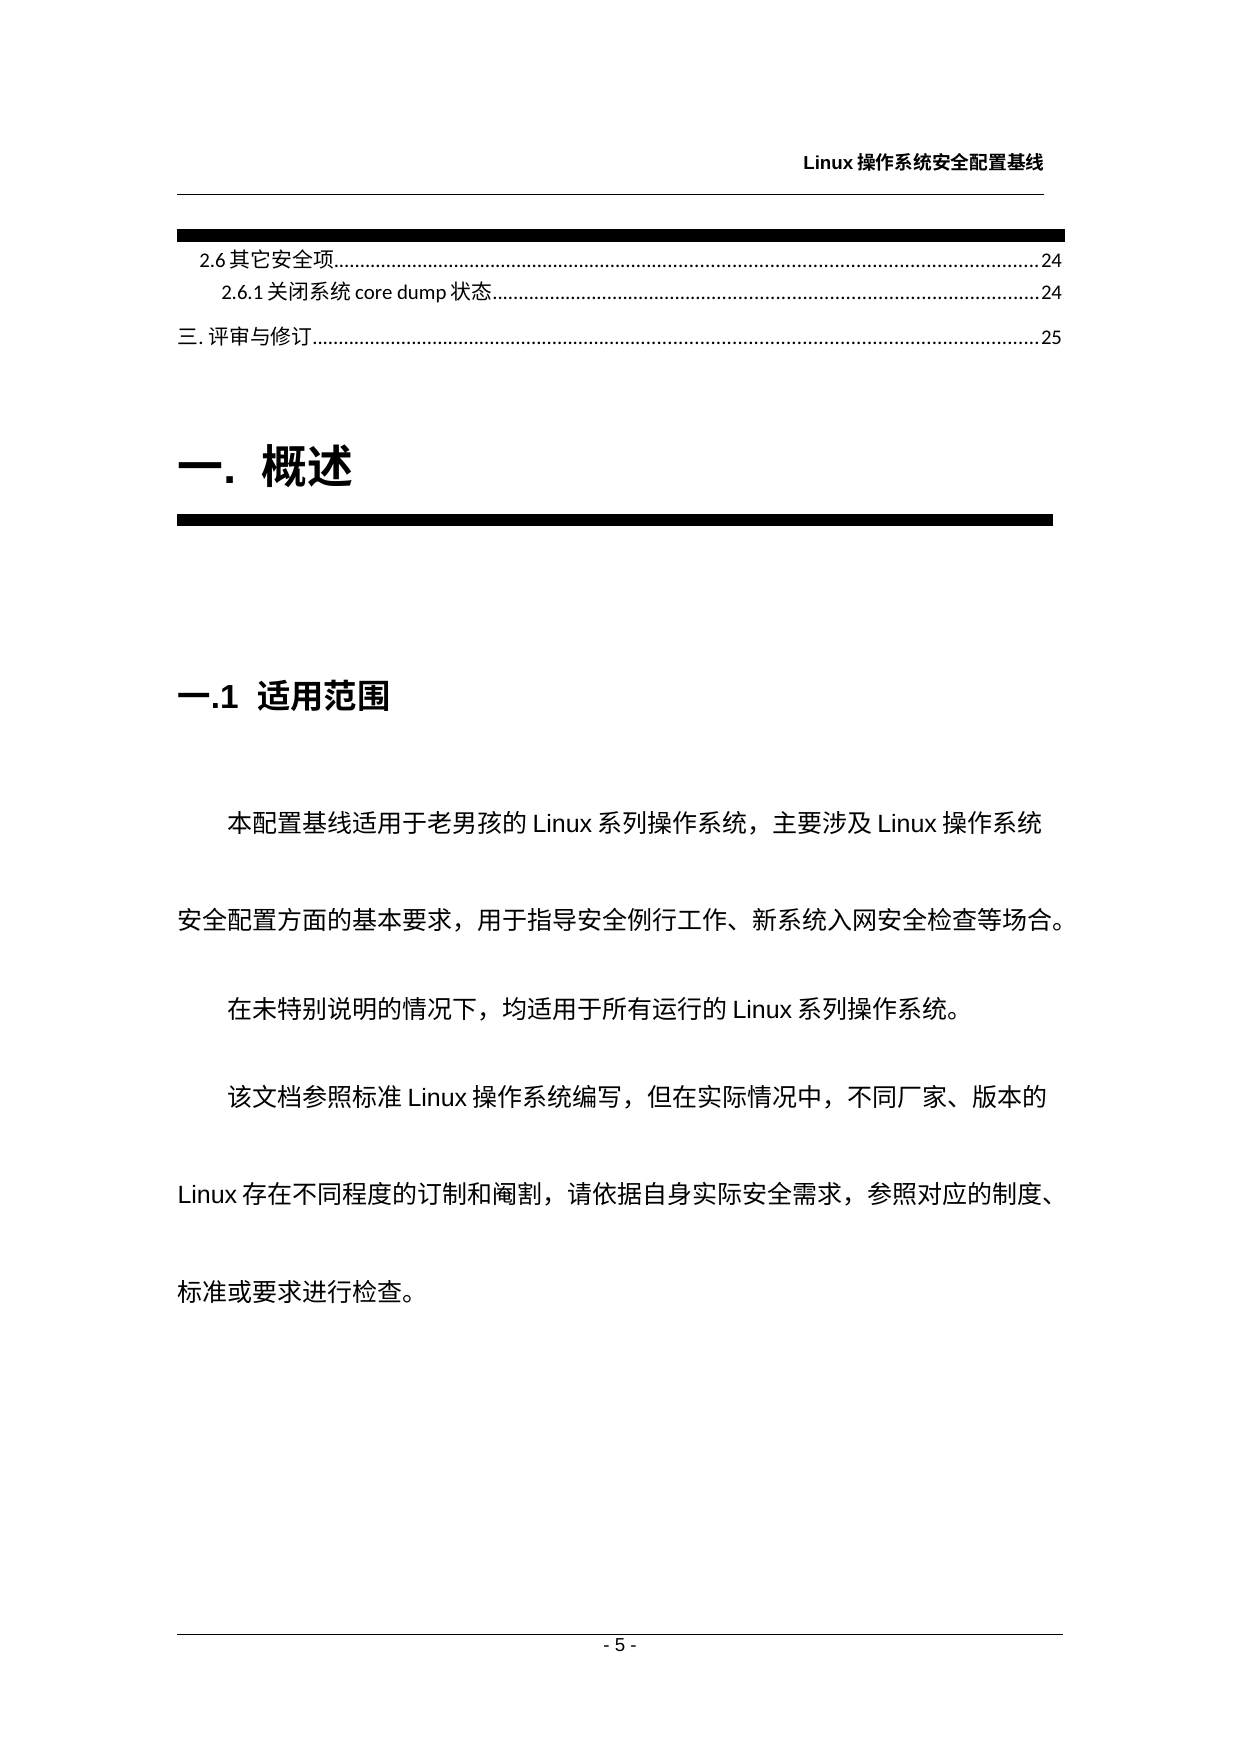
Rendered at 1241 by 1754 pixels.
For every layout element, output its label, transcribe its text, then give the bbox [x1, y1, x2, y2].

text 本配置基线适用于老男孩的Linux系列操作系统，主要涉及Linux操作系统安全配置方面的基本要求，用于指导安全例行工作、新系统入网安全检查等场合。 [177, 789, 1063, 951]
text 适用范围 [177, 662, 1063, 727]
text 该文档参照标准Linux操作系统编写，但在实际情况中，不同厂家、版本的Linux存在不同程度的订制和阉割，请依据自身实际安全需求，参照对应的制度、标准或要求进行检查。 [177, 1063, 1063, 1323]
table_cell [177, 242, 1065, 634]
text 在未特别说明的情况下，均适用于所有运行的Linux系列操作系统。 [177, 975, 1063, 1040]
